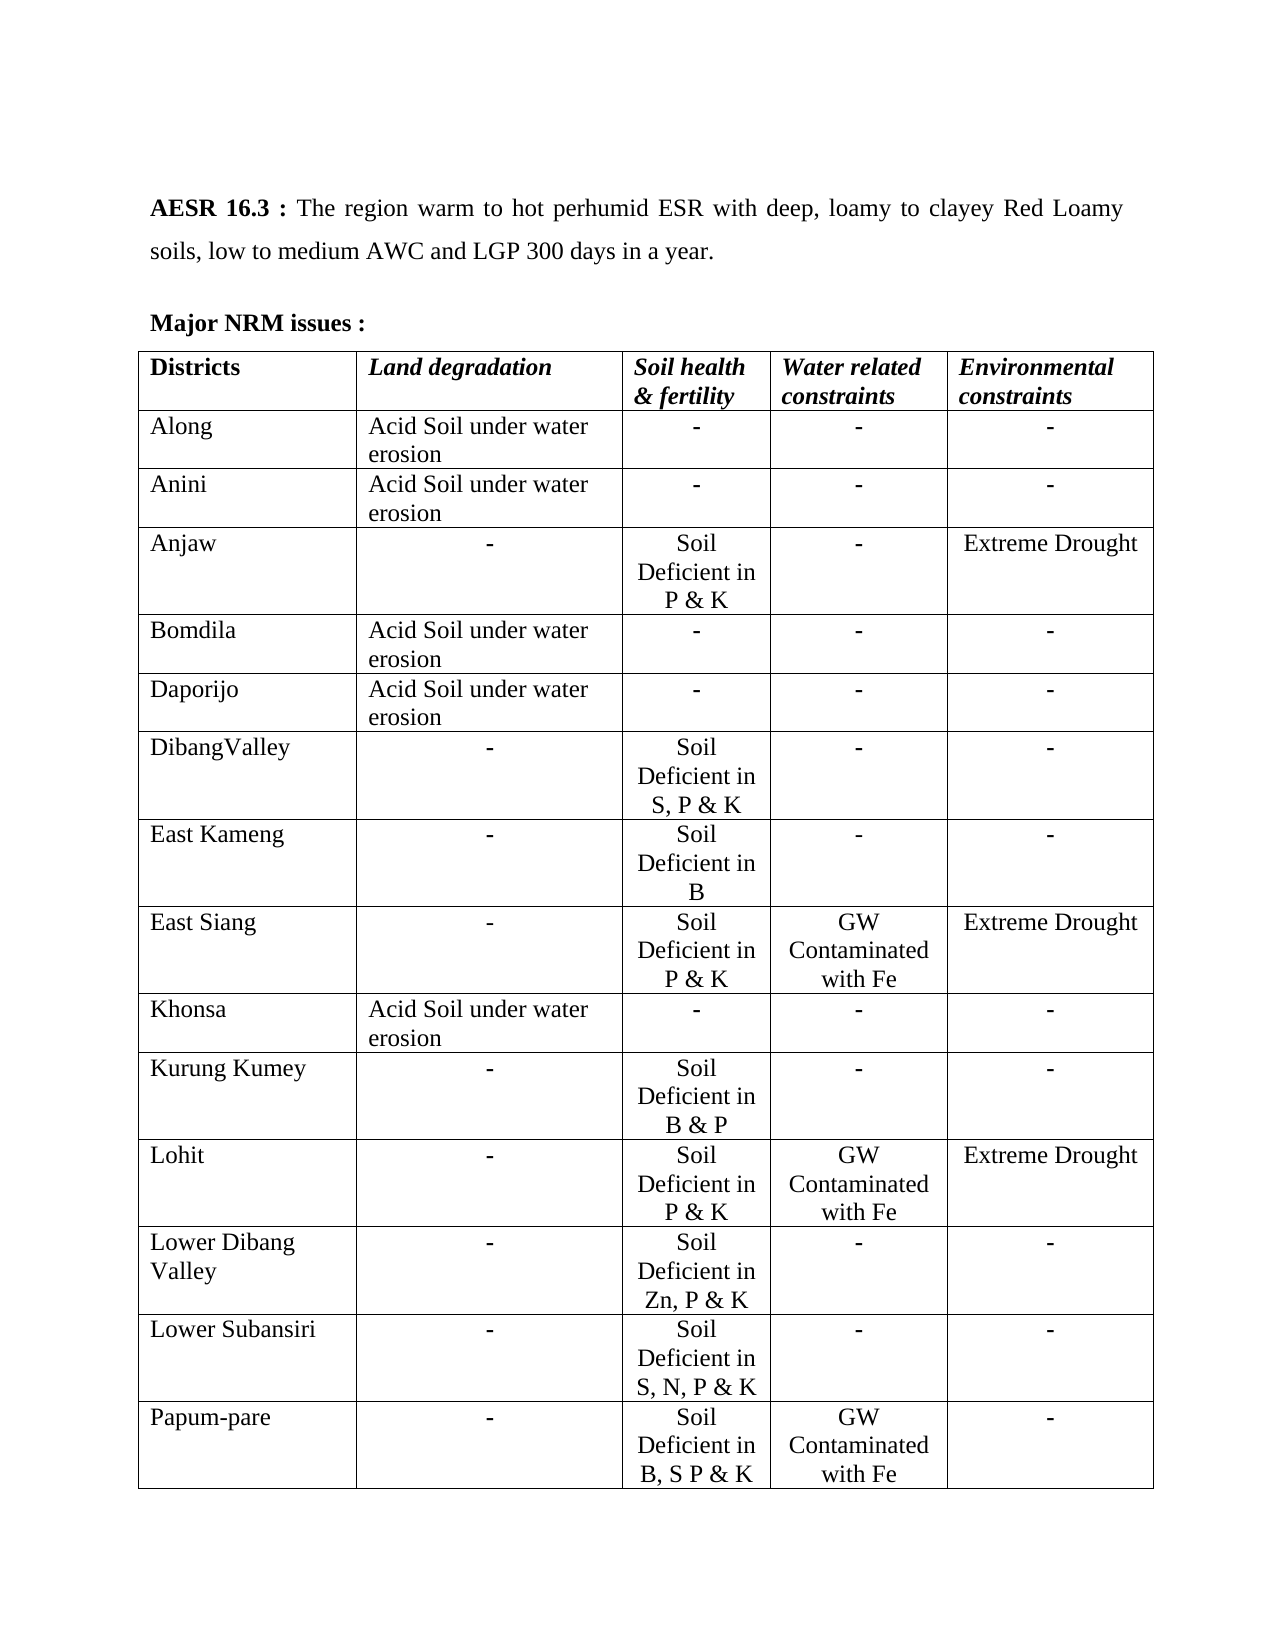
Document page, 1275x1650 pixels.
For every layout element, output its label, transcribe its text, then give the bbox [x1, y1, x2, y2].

table_cell - [948, 994, 1153, 1052]
table_cell Acid Soil under water erosion [357, 994, 622, 1052]
table_cell Soil Deficient in P & K [623, 1140, 770, 1226]
table_header Soil health & fertility [623, 352, 770, 410]
table_cell Acid Soil under water erosion [357, 469, 622, 527]
table_cell - [357, 1227, 622, 1313]
table_cell East Kameng [139, 820, 356, 906]
table_cell Daporijo [139, 674, 356, 731]
table_cell Lohit [139, 1140, 356, 1226]
table_cell GW Contaminated with Fe [771, 1140, 947, 1226]
table_header Water related constraints [771, 352, 947, 410]
table_cell - [771, 469, 947, 527]
table_cell Anini [139, 469, 356, 527]
table_cell - [948, 469, 1153, 527]
table_cell Acid Soil under water erosion [357, 411, 622, 468]
table_cell Kurung Kumey [139, 1053, 356, 1139]
table_cell East Siang [139, 907, 356, 993]
table_cell Khonsa [139, 994, 356, 1052]
table_cell - [357, 1053, 622, 1139]
table_cell - [948, 1315, 1153, 1401]
table_cell Acid Soil under water erosion [357, 674, 622, 731]
table_cell GW Contaminated with Fe [771, 907, 947, 993]
table_cell Soil Deficient in B, S P & K [623, 1402, 770, 1488]
table_cell - [771, 1227, 947, 1313]
table_cell Papum-pare [139, 1402, 356, 1488]
table_cell - [623, 469, 770, 527]
table_cell Along [139, 411, 356, 468]
table_cell - [771, 615, 947, 673]
table_cell - [948, 1053, 1153, 1139]
table_cell - [771, 994, 947, 1052]
table_cell - [771, 820, 947, 906]
table_cell DibangValley [139, 732, 356, 818]
text Major NRM issues : [150, 308, 1125, 337]
table_cell - [948, 615, 1153, 673]
table_cell - [623, 411, 770, 468]
table_cell Soil Deficient in S, P & K [623, 732, 770, 818]
table_cell Soil Deficient in P & K [623, 907, 770, 993]
table_header Land degradation [357, 352, 622, 410]
table_cell Extreme Drought [948, 1140, 1153, 1226]
table_cell - [948, 1402, 1153, 1488]
table_header Environmental constraints [948, 352, 1153, 410]
table_cell - [771, 1315, 947, 1401]
table_cell - [357, 528, 622, 614]
table_cell - [771, 528, 947, 614]
table_cell Soil Deficient in Zn, P & K [623, 1227, 770, 1313]
table_cell - [948, 820, 1153, 906]
table_header Districts [139, 352, 356, 410]
table_cell Soil Deficient in B [623, 820, 770, 906]
table_cell - [771, 411, 947, 468]
table_cell - [948, 732, 1153, 818]
table_cell - [623, 615, 770, 673]
table_cell - [948, 411, 1153, 468]
table_cell - [771, 1053, 947, 1139]
text AESR 16.3 : The region warm to hot perhumid ESR with deep, loamy to clayey Red Loamy soils, low to medium AWC and LGP 300 days in a year. [150, 193, 1125, 265]
table_cell - [357, 1140, 622, 1226]
table_cell Extreme Drought [948, 907, 1153, 993]
table_cell - [623, 994, 770, 1052]
table_cell - [771, 732, 947, 818]
table_cell GW Contaminated with Fe [771, 1402, 947, 1488]
table_cell Extreme Drought [948, 528, 1153, 614]
table_cell Soil Deficient in S, N, P & K [623, 1315, 770, 1401]
table_cell - [357, 907, 622, 993]
table_cell - [623, 674, 770, 731]
table_cell Soil Deficient in P & K [623, 528, 770, 614]
table_cell - [357, 1402, 622, 1488]
table_cell - [357, 820, 622, 906]
table_cell - [948, 1227, 1153, 1313]
table_cell Lower Dibang Valley [139, 1227, 356, 1313]
table_cell Lower Subansiri [139, 1315, 356, 1401]
table_cell Soil Deficient in B & P [623, 1053, 770, 1139]
table_cell Anjaw [139, 528, 356, 614]
table_cell - [357, 732, 622, 818]
table_cell - [357, 1315, 622, 1401]
table_cell Acid Soil under water erosion [357, 615, 622, 673]
table_cell - [948, 674, 1153, 731]
table_cell Bomdila [139, 615, 356, 673]
table_cell - [771, 674, 947, 731]
